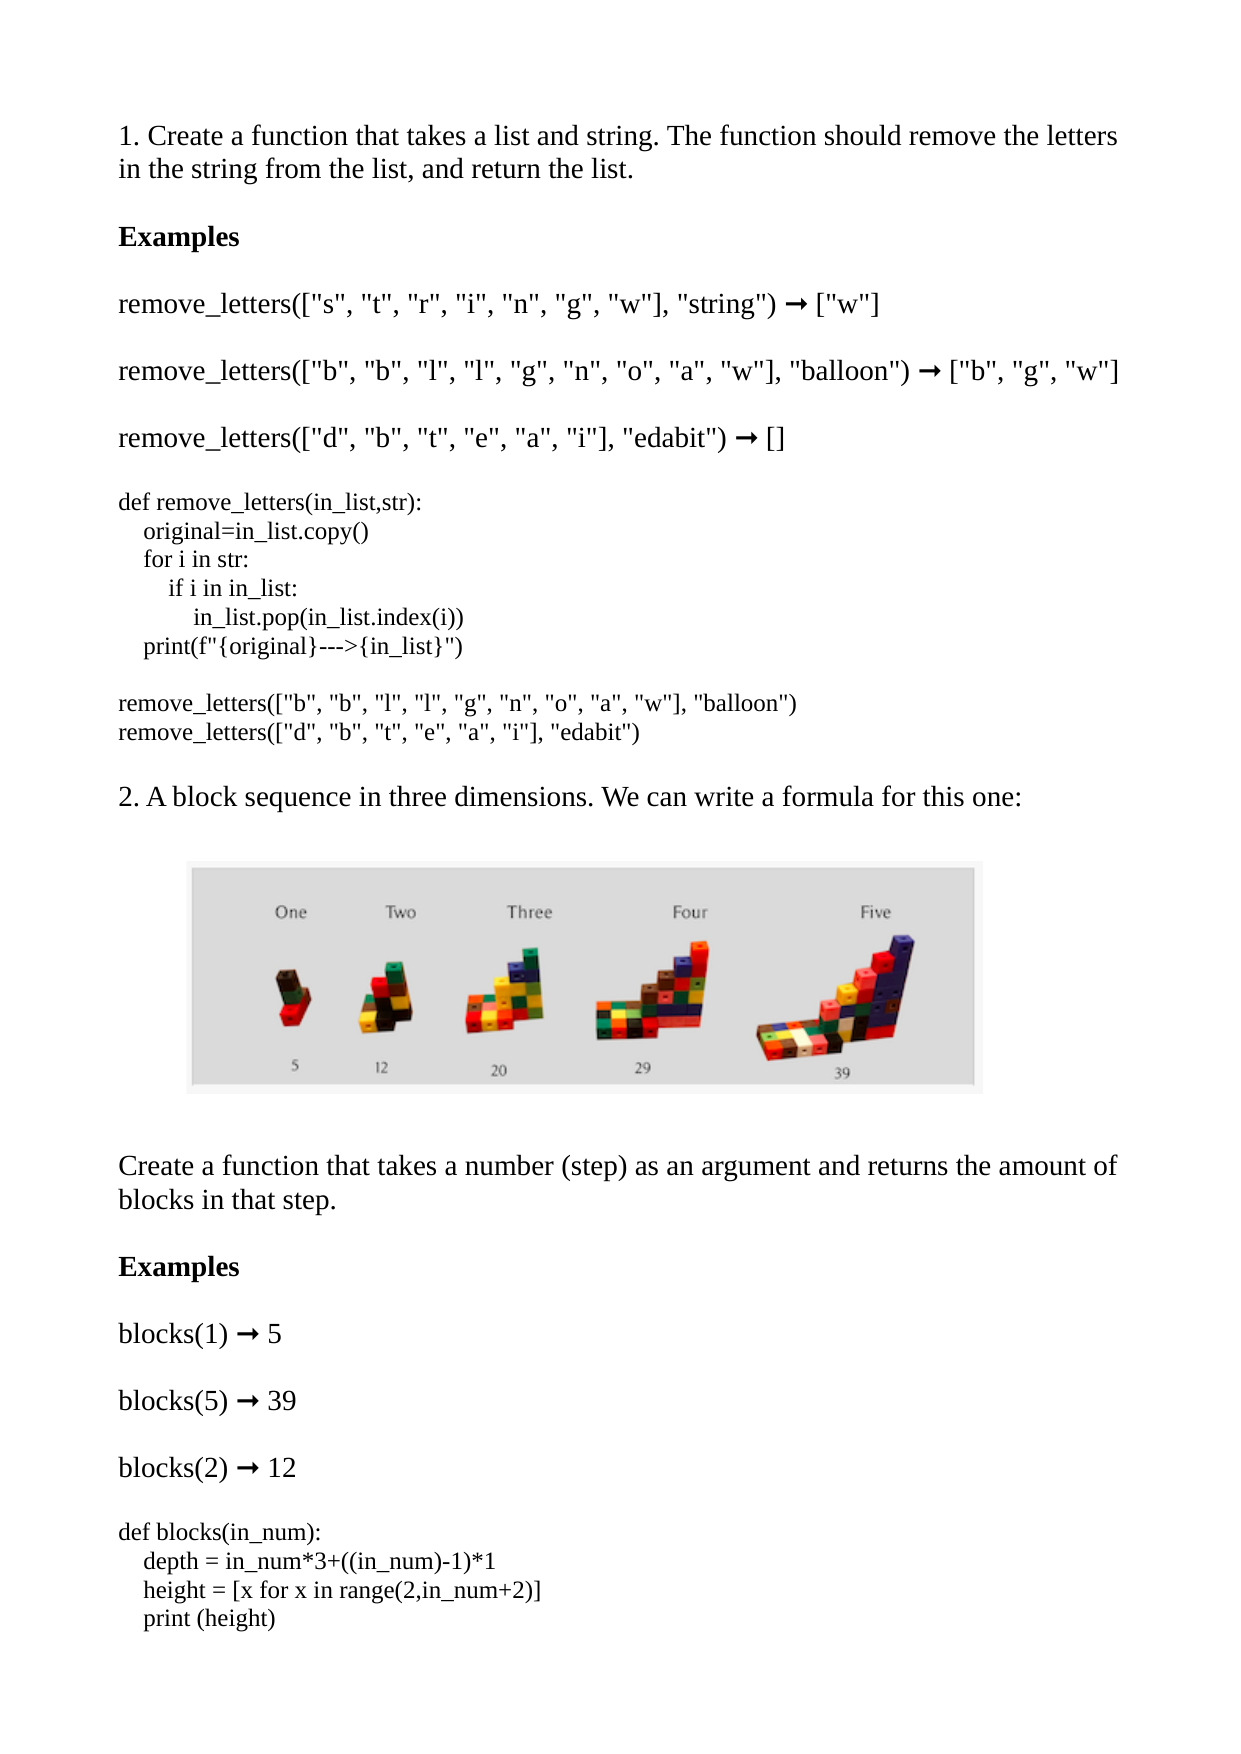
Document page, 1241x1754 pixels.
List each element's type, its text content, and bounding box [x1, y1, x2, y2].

text def remove_letters(in_list,str): [118, 487, 1122, 516]
text height = [x for x in range(2,in_num+2)] [118, 1575, 1122, 1603]
text remove_letters(["d", "b", "t", "e", "a", "i"], "edabit") ➞ [] [118, 420, 1122, 453]
text 1. Create a function that takes a list and string. The function should remove the letters in the string from the list, and return the list. [118, 118, 1122, 185]
text depth = in_num*3+((in_num)-1)*1 [118, 1546, 1122, 1575]
text remove_letters(["b", "b", "l", "l", "g", "n", "o", "a", "w"], "balloon") ➞ ["b", "g", "w"] [118, 353, 1122, 386]
text blocks(2) ➞ 12 [118, 1450, 1122, 1484]
text Examples [118, 1249, 1122, 1282]
text Create a function that takes a number (step) as an argument and returns the amount of blocks in that step. [118, 1148, 1122, 1215]
text remove_letters(["b", "b", "l", "l", "g", "n", "o", "a", "w"], "balloon") [118, 688, 1122, 717]
text print(f"{original}--->{in_list}") [118, 631, 1122, 659]
text if i in in_list: [118, 573, 1122, 602]
text remove_letters(["d", "b", "t", "e", "a", "i"], "edabit") [118, 717, 1122, 746]
text blocks(5) ➞ 39 [118, 1383, 1122, 1417]
text original=in_list.copy() [118, 516, 1122, 544]
text blocks(1) ➞ 5 [118, 1316, 1122, 1349]
text remove_letters(["s", "t", "r", "i", "n", "g", "w"], "string") ➞ ["w"] [118, 286, 1122, 319]
text 2. A block sequence in three dimensions. We can write a formula for this one: [118, 779, 1122, 813]
text for i in str: [118, 544, 1122, 573]
text Examples [118, 219, 1122, 252]
text def blocks(in_num): [118, 1517, 1122, 1546]
text in_list.pop(in_list.index(i)) [118, 602, 1122, 631]
picture [186, 861, 984, 1094]
text print (height) [118, 1603, 1122, 1632]
